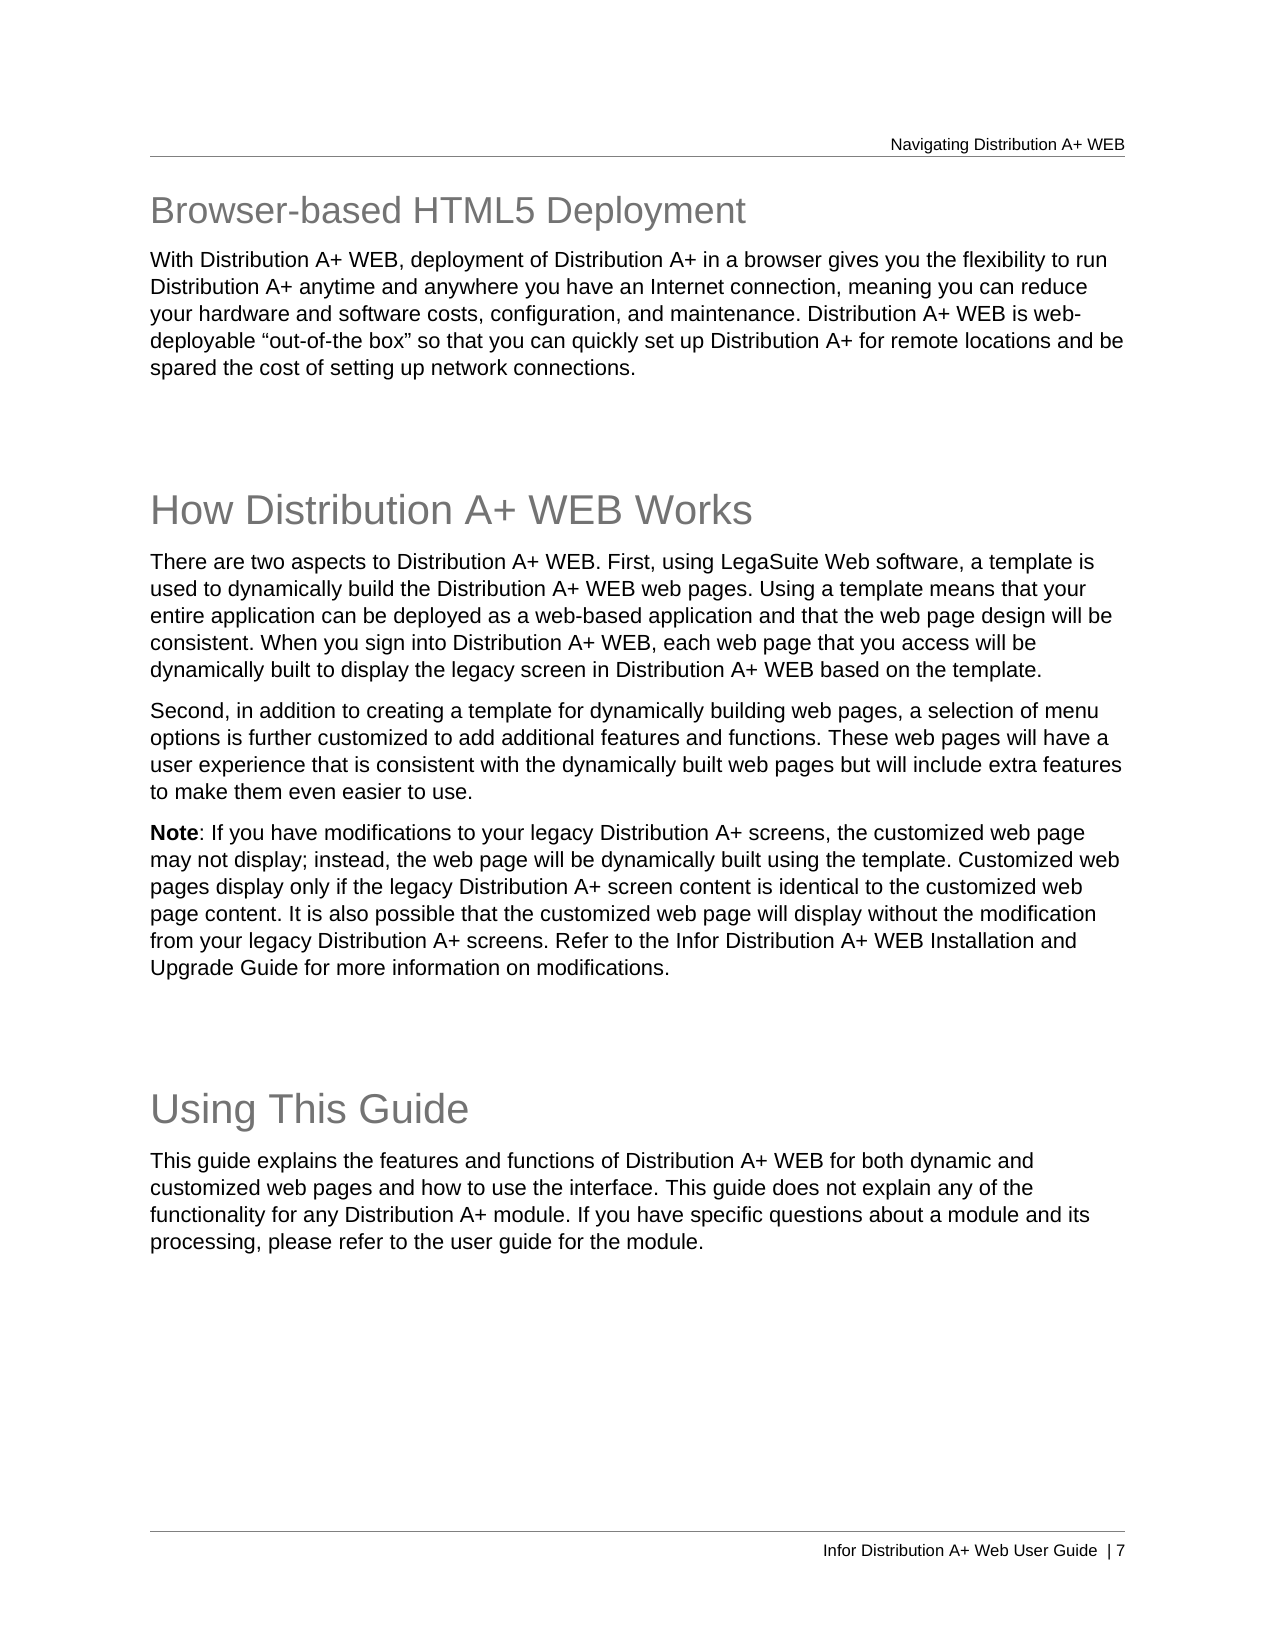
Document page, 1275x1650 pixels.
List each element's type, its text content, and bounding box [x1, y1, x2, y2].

text Second, in addition to creating a template for dynamically building web pages, a selection of menu options is further customized to add additional features and functions. These web pages will have a user experience that is consistent with the dynamically built web pages but will include extra features to make them even easier to use. [150, 696, 1125, 805]
text There are two aspects to Distribution A+ WEB. First, using LegaSuite Web software, a template is used to dynamically build the Distribution A+ WEB web pages. Using a template means that your entire application can be deployed as a web-based application and that the web page design will be consistent. When you sign into Distribution A+ WEB, each web page that you access will be dynamically built to display the legacy screen in Distribution A+ WEB based on the template. [150, 547, 1125, 683]
text Note: If you have modifications to your legacy Distribution A+ screens, the customized web page may not display; instead, the web page will be dynamically built using the template. Customized web pages display only if the legacy Distribution A+ screen content is identical to the customized web page content. It is also possible that the customized web page will display without the modification from your legacy Distribution A+ screens. Refer to the Infor Distribution A+ WEB Installation and Upgrade Guide for more information on modifications. [150, 818, 1125, 981]
text With Distribution A+ WEB, deployment of Distribution A+ in a browser gives you the flexibility to run Distribution A+ anytime and anywhere you have an Internet connection, meaning you can reduce your hardware and software costs, configuration, and maintenance. Distribution A+ WEB is web- deployable “out-of-the box” so that you can quickly set up Distribution A+ for remote locations and be spared the cost of setting up network connections. [150, 246, 1125, 381]
text This guide explains the features and functions of Distribution A+ WEB for both dynamic and customized web pages and how to use the interface. This guide does not explain any of the functionality for any Distribution A+ module. If you have specific questions about a module and its processing, please refer to the user guide for the module. [150, 1147, 1125, 1255]
subtitle Browser-based HTML5 Deployment [150, 187, 1125, 232]
subtitle Using This Guide [150, 1086, 1125, 1133]
subtitle How Distribution A+ WEB Works [150, 486, 1125, 534]
